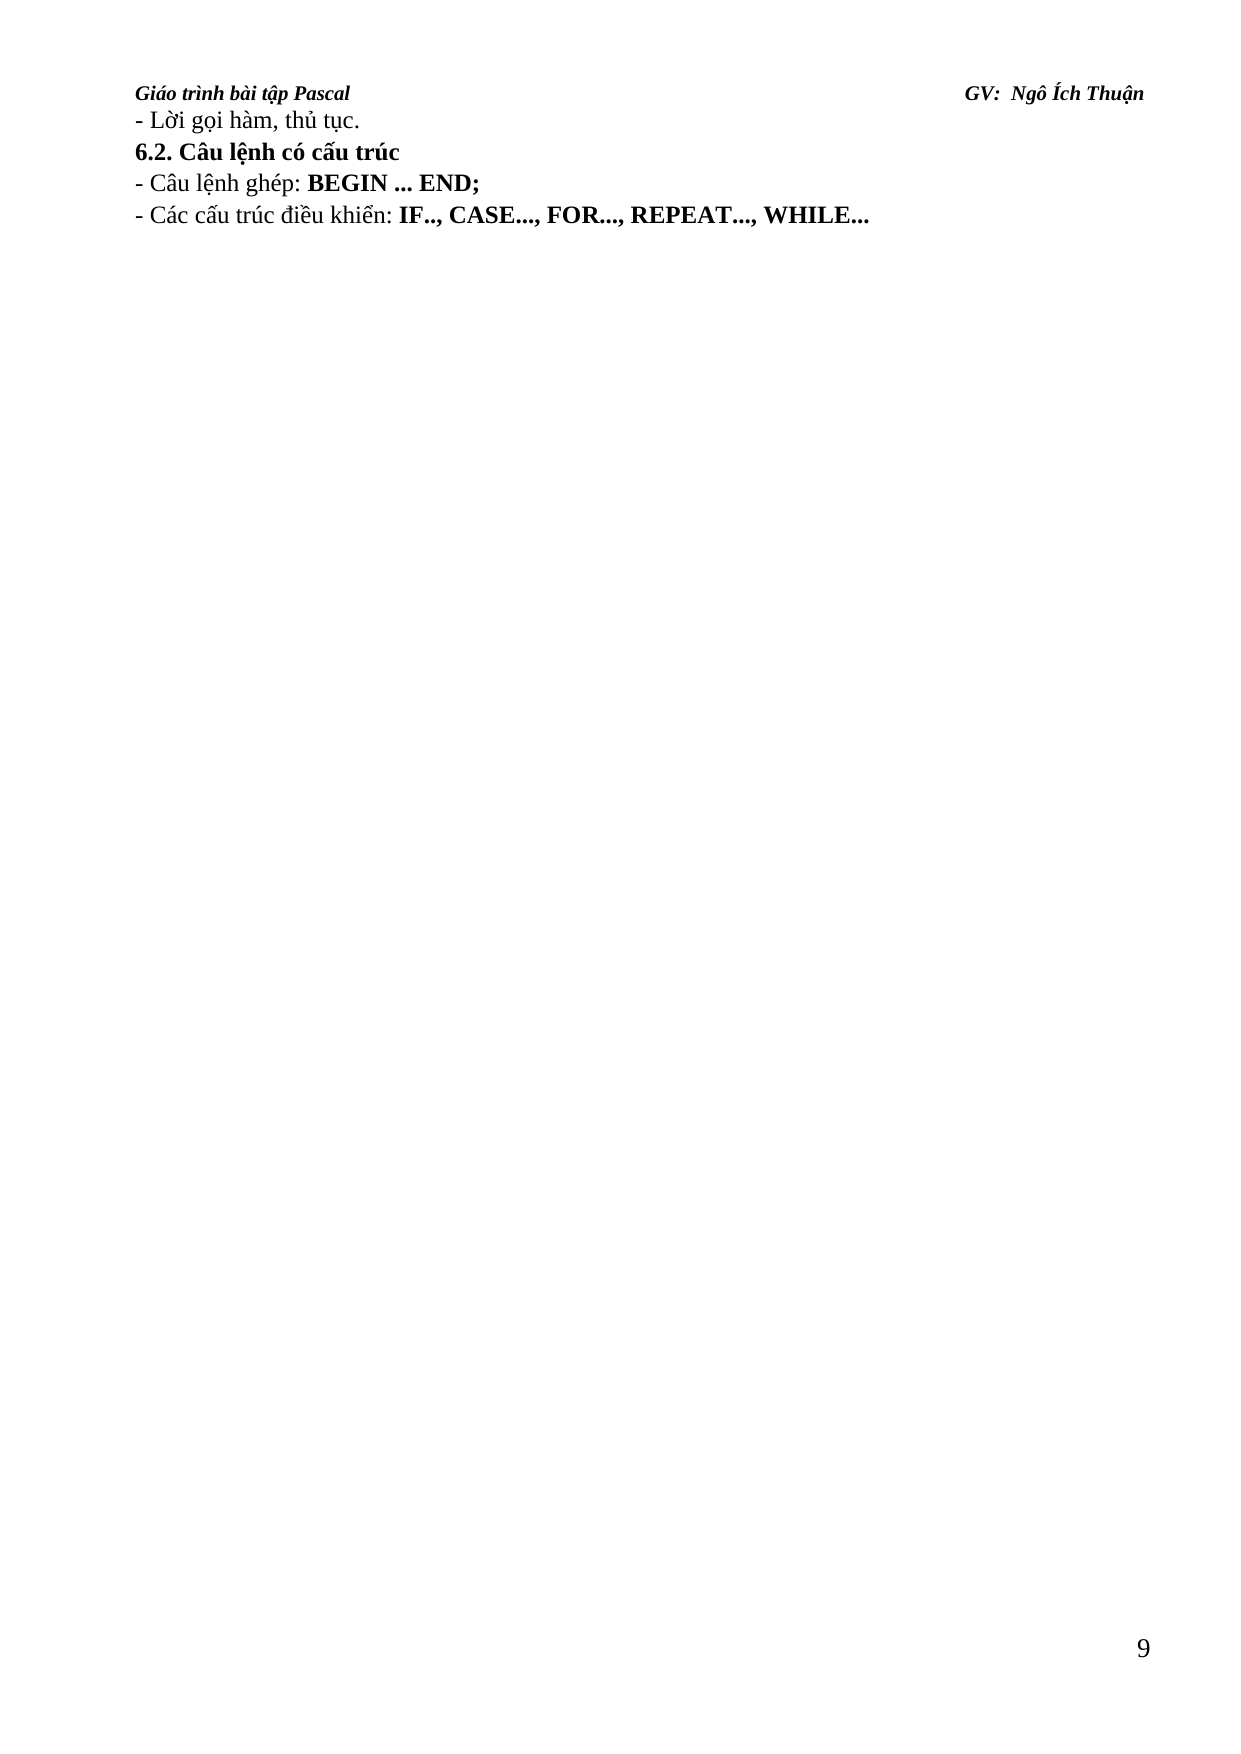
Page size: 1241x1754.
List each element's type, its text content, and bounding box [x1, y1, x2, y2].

text - Các cấu trúc điều khiển: IF.., CASE..., FOR..., REPEAT..., WHILE... [135, 200, 1150, 229]
text - Câu lệnh ghép: BEGIN ... END; [135, 168, 1150, 197]
text - Lời gọi hàm, thủ tục. [135, 105, 1150, 134]
text 6.2. Câu lệnh có cấu trúc [135, 137, 1150, 166]
